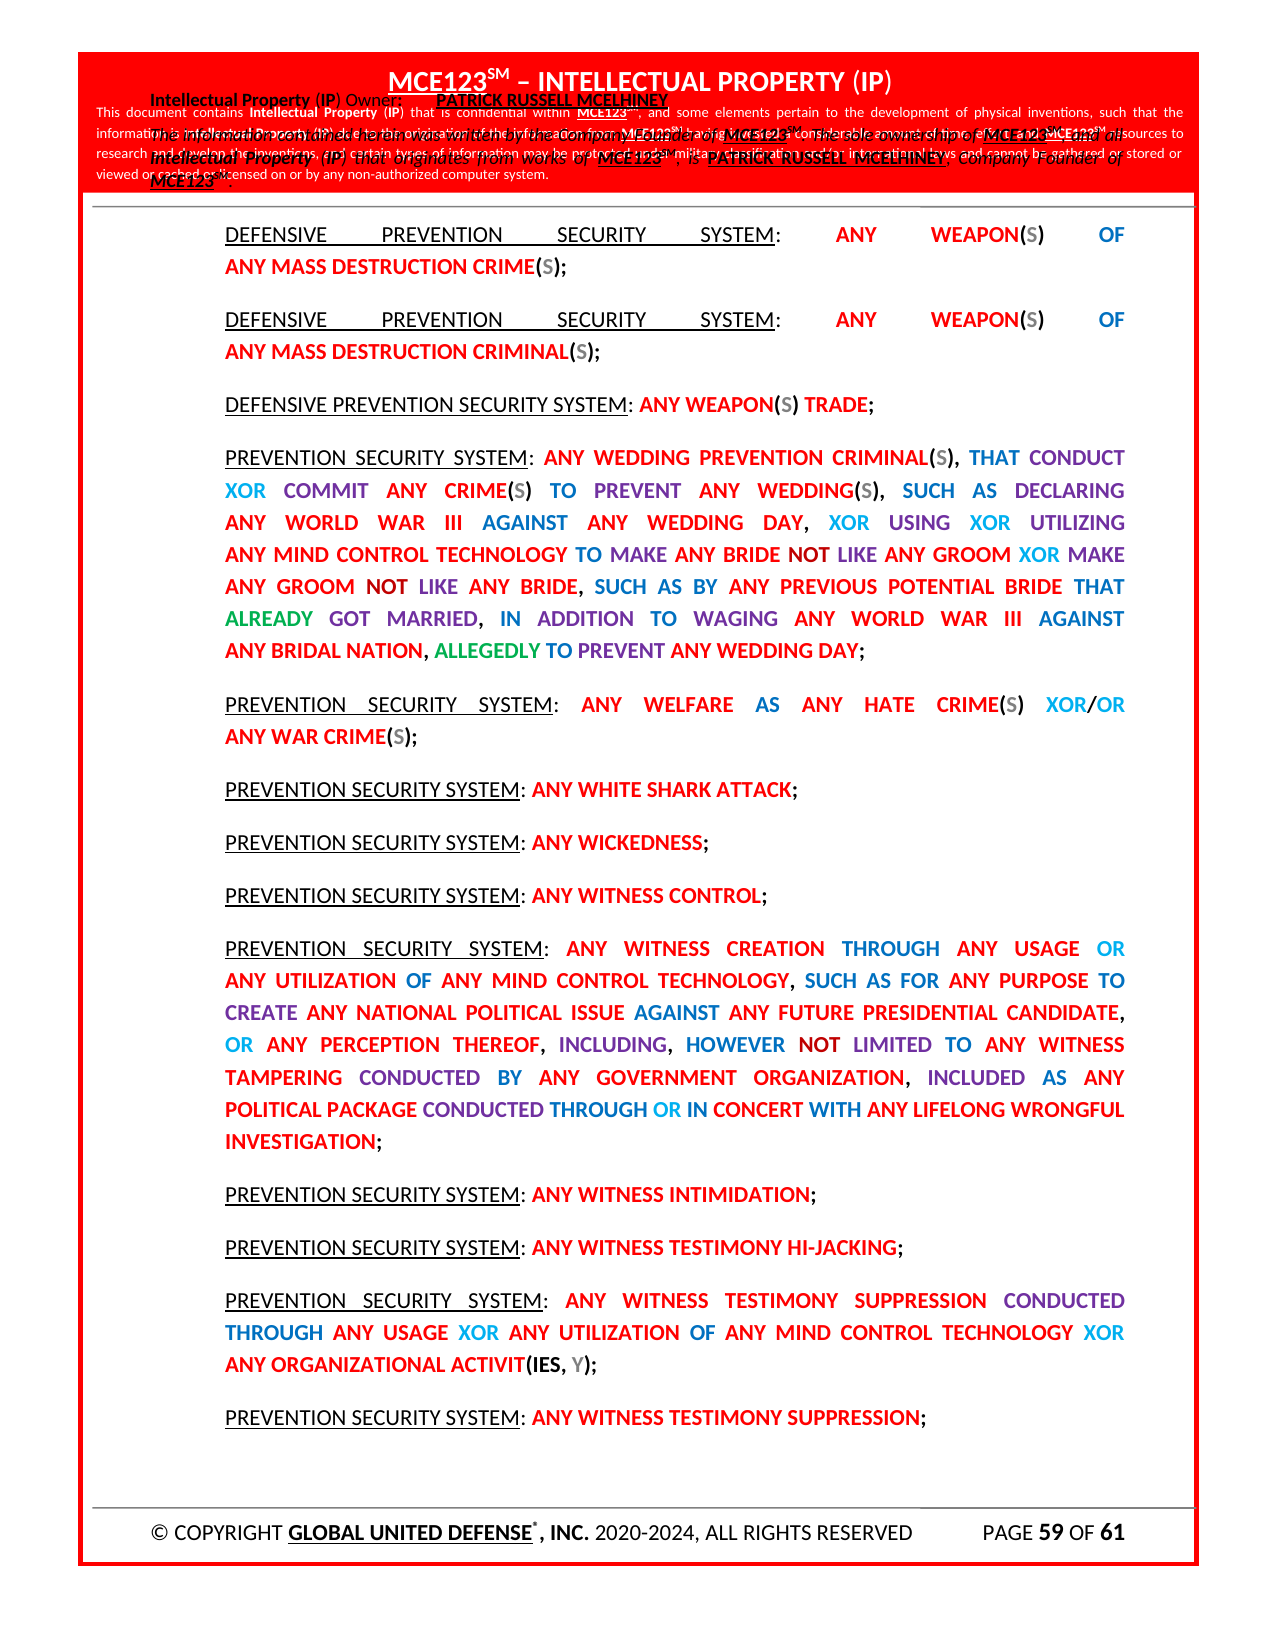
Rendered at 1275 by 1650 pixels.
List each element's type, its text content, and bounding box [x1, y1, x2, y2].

text PREVENTION SECURITY SYSTEM: ANY WITNESS CREATION THROUGH ANY USAGE OR ANY UTILIZATION OF ANY MIND CONTROL TECHNOLOGY, SUCH AS FOR ANY PURPOSE TO CREATE ANY NATIONAL POLITICAL ISSUE AGAINST ANY FUTURE PRESIDENTIAL CANDIDATE, OR ANY PERCEPTION THEREOF, INCLUDING, HOWEVER NOT LIMITED TO ANY WITNESS TAMPERING CONDUCTED BY ANY GOVERNMENT ORGANIZATION, INCLUDED AS ANY POLITICAL PACKAGE CONDUCTED THROUGH OR IN CONCERT WITH ANY LIFELONG WRONGFUL INVESTIGATION; [225, 934, 1125, 1155]
text PREVENTION SECURITY SYSTEM: ANY WITNESS TESTIMONY SUPPRESSION CONDUCTED THROUGH ANY USAGE XOR ANY UTILIZATION OF ANY MIND CONTROL TECHNOLOGY XOR ANY ORGANIZATIONAL ACTIVIT(IES, Y); [225, 1286, 1125, 1378]
text DEFENSIVE PREVENTION SECURITY SYSTEM: ANY WEAPON(S) OF ANY MASS DESTRUCTION CRIMINAL(S); [225, 305, 1125, 366]
text PREVENTION SECURITY SYSTEM: ANY WITNESS TESTIMONY HI-JACKING; [225, 1233, 1125, 1261]
text DEFENSIVE PREVENTION SECURITY SYSTEM: ANY WEAPON(S) OF ANY MASS DESTRUCTION CRIME(S); [225, 220, 1125, 280]
text DEFENSIVE PREVENTION SECURITY SYSTEM: ANY WEAPON(S) TRADE; [225, 391, 1125, 418]
text PREVENTION SECURITY SYSTEM: ANY WICKEDNESS; [225, 828, 1125, 856]
text PREVENTION SECURITY SYSTEM: ANY WHITE SHARK ATTACK; [225, 775, 1125, 803]
text PREVENTION SECURITY SYSTEM: ANY WEDDING PREVENTION CRIMINAL(S), THAT CONDUCT XOR COMMIT ANY CRIME(S) TO PREVENT ANY WEDDING(S), SUCH AS DECLARING ANY WORLD WAR III AGAINST ANY WEDDING DAY, XOR USING XOR UTILIZING ANY MIND CONTROL TECHNOLOGY TO MAKE ANY BRIDE NOT LIKE ANY GROOM XOR MAKE ANY GROOM NOT LIKE ANY BRIDE, SUCH AS BY ANY PREVIOUS POTENTIAL BRIDE THAT ALREADY GOT MARRIED, IN ADDITION TO WAGING ANY WORLD WAR III AGAINST ANY BRIDAL NATION, ALLEGEDLY TO PREVENT ANY WEDDING DAY; [225, 443, 1125, 665]
text PREVENTION SECURITY SYSTEM: ANY WITNESS CONTROL; [225, 881, 1125, 909]
text PREVENTION SECURITY SYSTEM: ANY WITNESS INTIMIDATION; [225, 1180, 1125, 1208]
text PREVENTION SECURITY SYSTEM: ANY WELFARE AS ANY HATE CRIME(S) XOR/OR ANY WAR CRIME(S); [225, 690, 1125, 750]
text PREVENTION SECURITY SYSTEM: ANY WITNESS TESTIMONY SUPPRESSION; [225, 1403, 1125, 1432]
